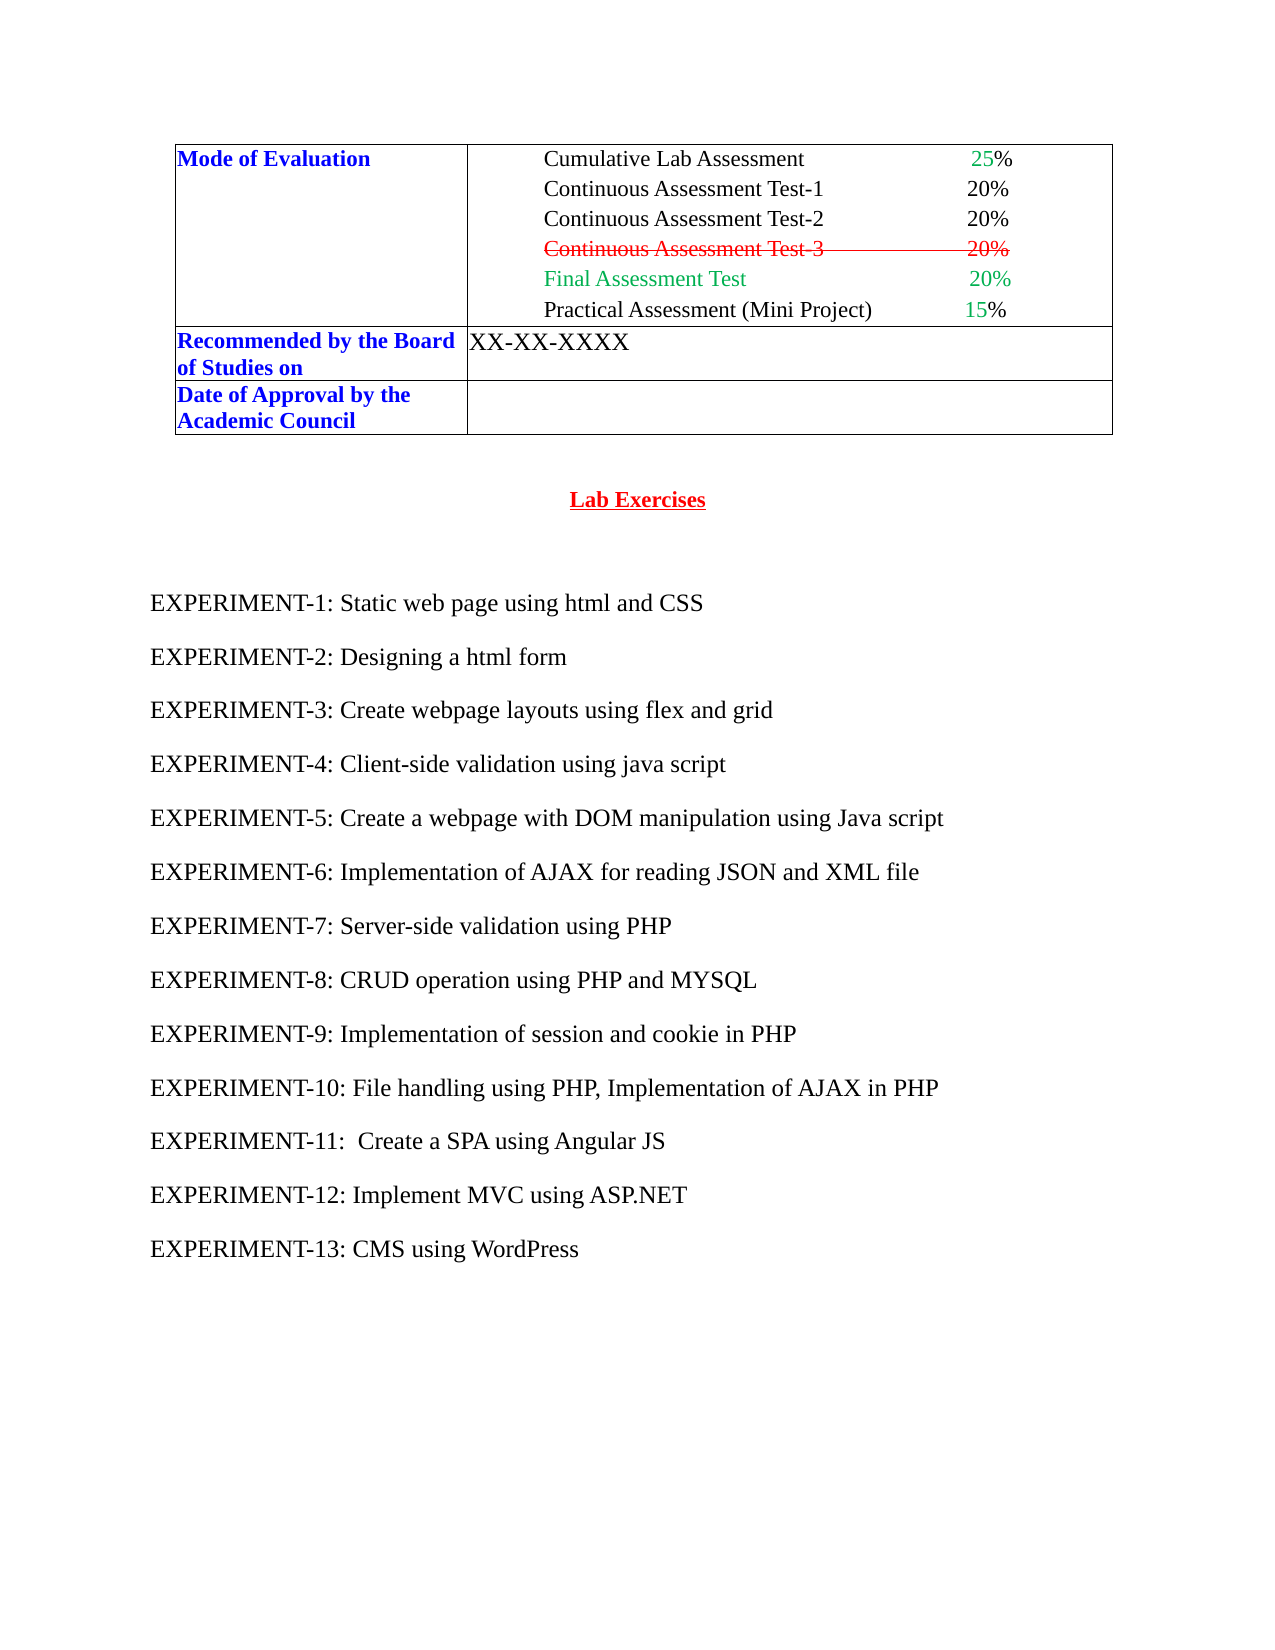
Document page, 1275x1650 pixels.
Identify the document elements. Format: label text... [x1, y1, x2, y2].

table_header Cumulative Lab Assessment 25% Continuous Assessment Test-1 20% Continuous Assessment Test-2 20% Continuous Assessment Test-3 20% Final Assessment Test 20% Practical Assessment (Mini Project) 15% [468, 145, 1112, 326]
text EXPERIMENT-11: Create a SPA using Angular JS [150, 1126, 1125, 1155]
text EXPERIMENT-3: Create webpage layouts using flex and grid [150, 696, 1125, 724]
text Lab Exercises [150, 486, 1125, 512]
table_cell Date of Approval by the Academic Council [176, 381, 467, 434]
text EXPERIMENT-4: Client-side validation using java script [150, 749, 1125, 778]
table_header Mode of Evaluation [176, 145, 467, 326]
text EXPERIMENT-2: Designing a html form [150, 642, 1125, 671]
text EXPERIMENT-5: Create a webpage with DOM manipulation using Java script [150, 803, 1125, 832]
table_cell [468, 381, 1112, 434]
text EXPERIMENT-10: File handling using PHP, Implementation of AJAX in PHP [150, 1073, 1125, 1101]
text EXPERIMENT-8: CRUD operation using PHP and MYSQL [150, 965, 1125, 994]
text EXPERIMENT-6: Implementation of AJAX for reading JSON and XML file [150, 857, 1125, 886]
text EXPERIMENT-1: Static web page using html and CSS [150, 588, 1125, 617]
table_cell XX-XX-XXXX [468, 327, 1112, 380]
text EXPERIMENT-13: CMS using WordPress [150, 1234, 1125, 1263]
text EXPERIMENT-12: Implement MVC using ASP.NET [150, 1180, 1125, 1209]
text EXPERIMENT-9: Implementation of session and cookie in PHP [150, 1019, 1125, 1047]
table_cell Recommended by the Board of Studies on [176, 327, 467, 380]
text EXPERIMENT-7: Server-side validation using PHP [150, 911, 1125, 940]
